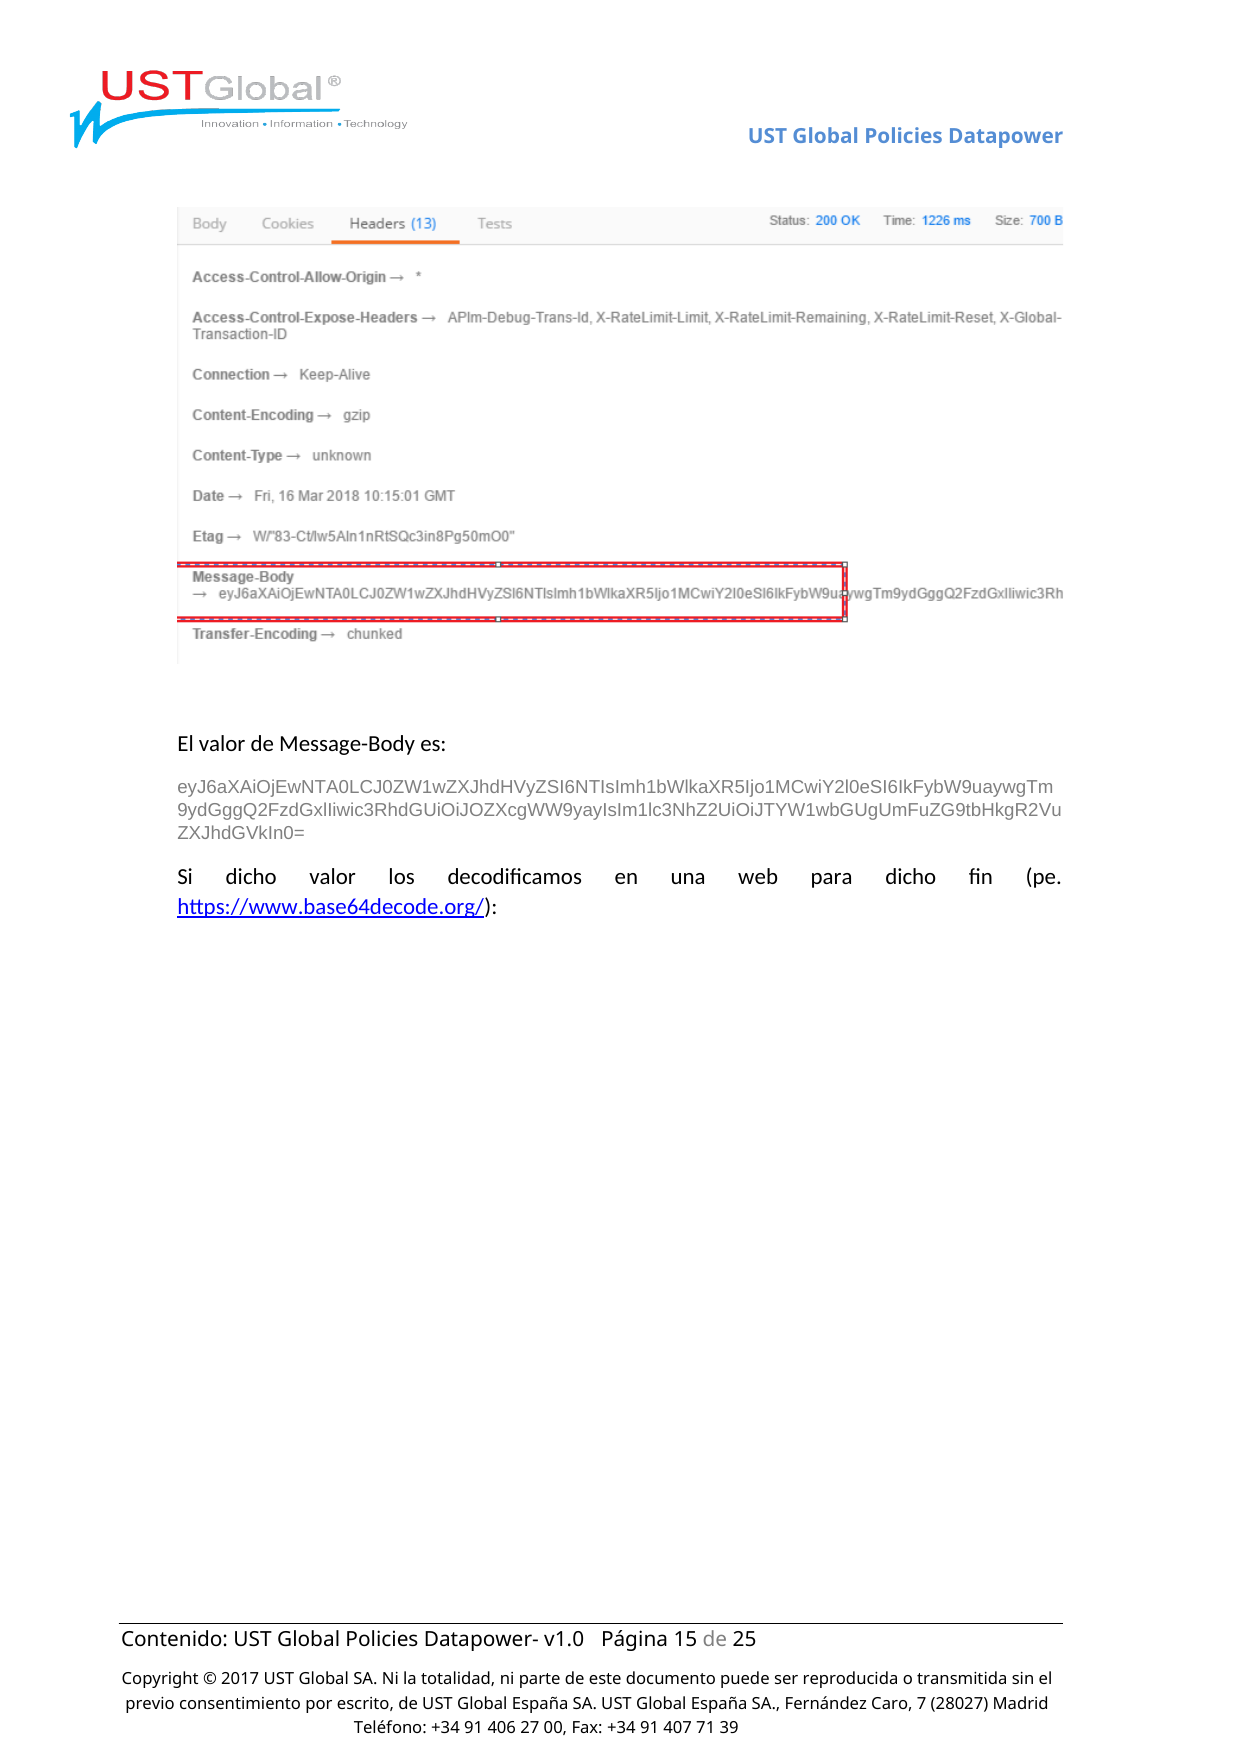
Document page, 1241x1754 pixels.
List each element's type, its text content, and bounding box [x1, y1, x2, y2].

text El valor de Message-Body es: [177, 729, 1063, 757]
picture [177, 207, 1064, 664]
text eyJ6aXAiOjEwNTA0LCJ0ZW1wZXJhdHVyZSI6NTIsImh1bWlkaXR5Ijo1MCwiY2l0eSI6IkFybW9uaywgTm9ydGggQ2FzdGxlIiwic3RhdGUiOiJOZXcgWW9yayIsIm1lc3NhZ2UiOiJTYW1wbGUgUmFuZG9tbHkgR2VuZXJhdGVkIn0= [177, 776, 1063, 844]
text Si dicho valor los decodificamos en una web para dicho fin (pe. https://www.base64decode.org/): [177, 862, 1063, 920]
picture [59, 54, 419, 155]
